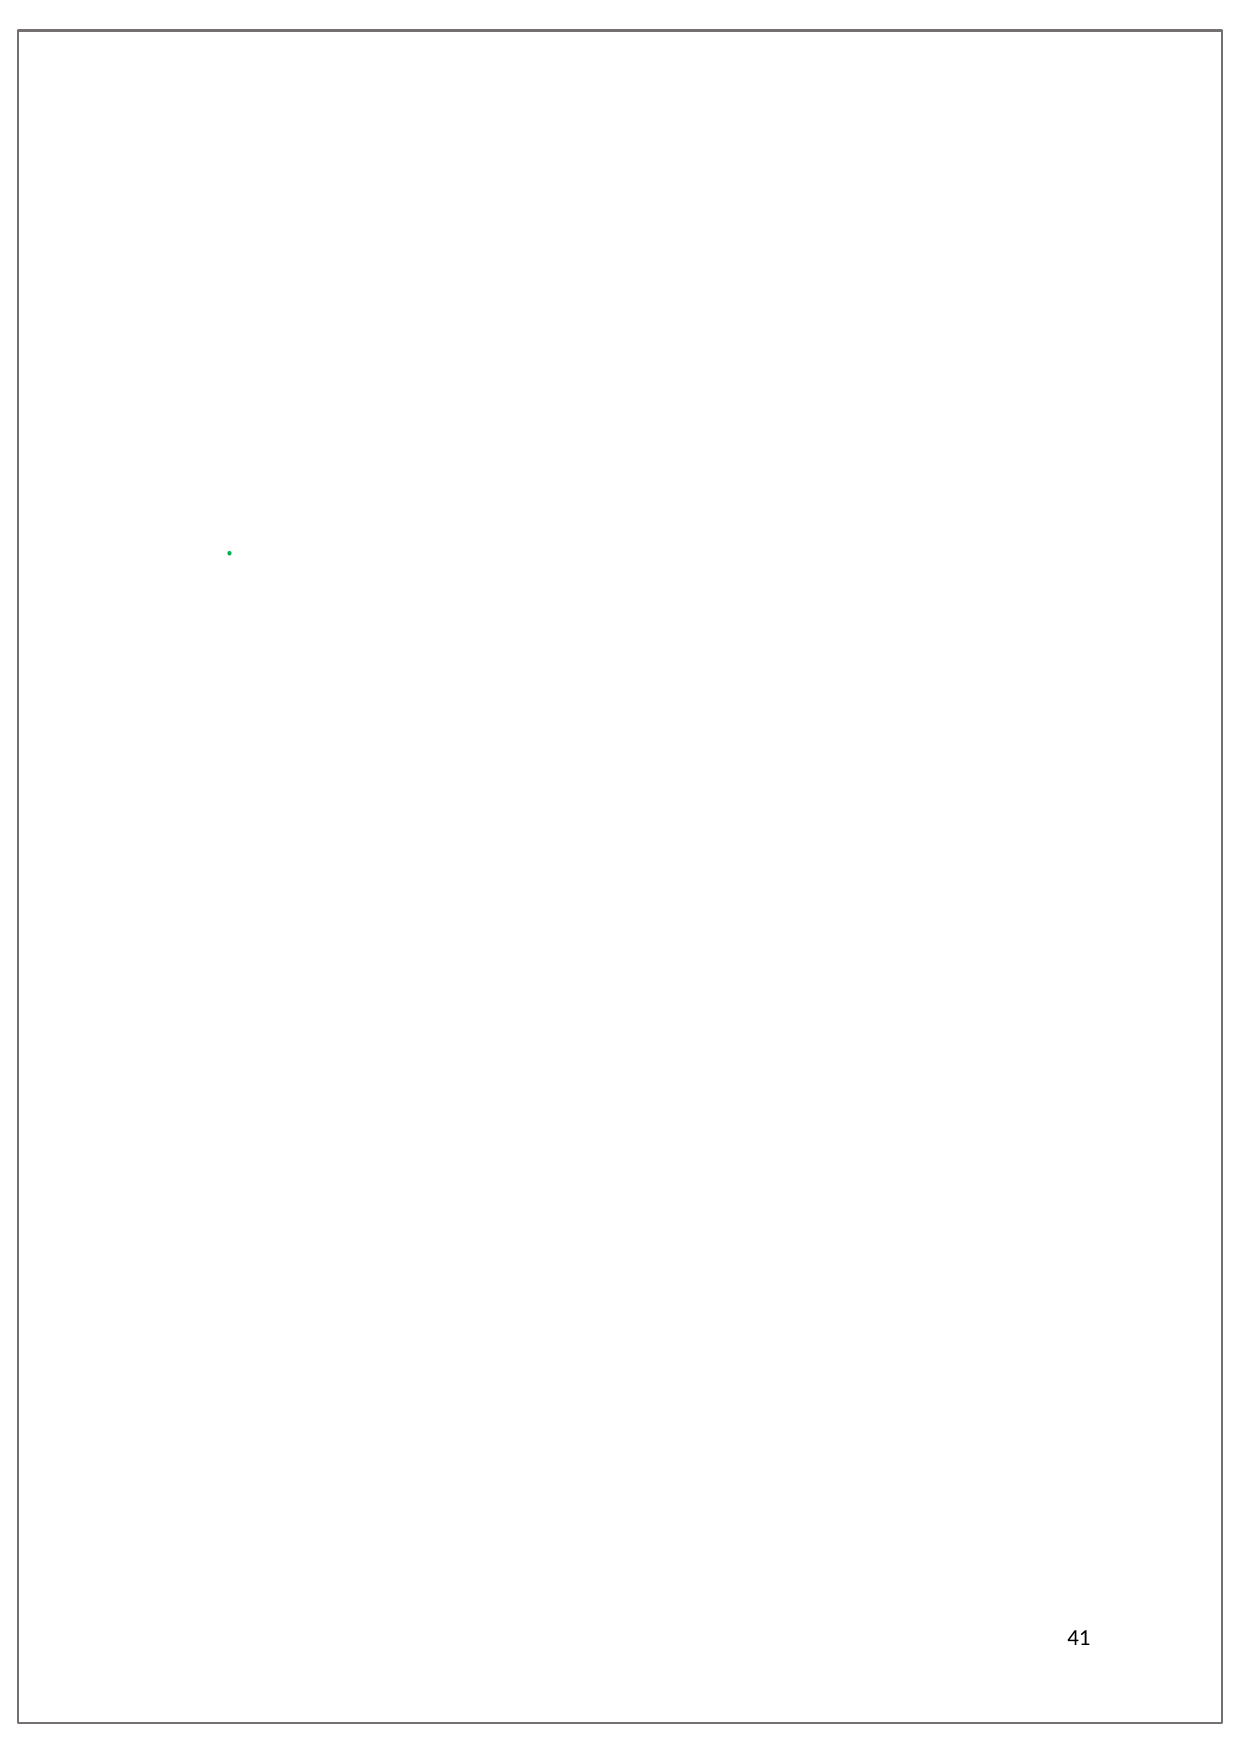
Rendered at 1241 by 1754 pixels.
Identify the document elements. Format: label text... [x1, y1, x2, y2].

text . [225, 520, 1090, 565]
